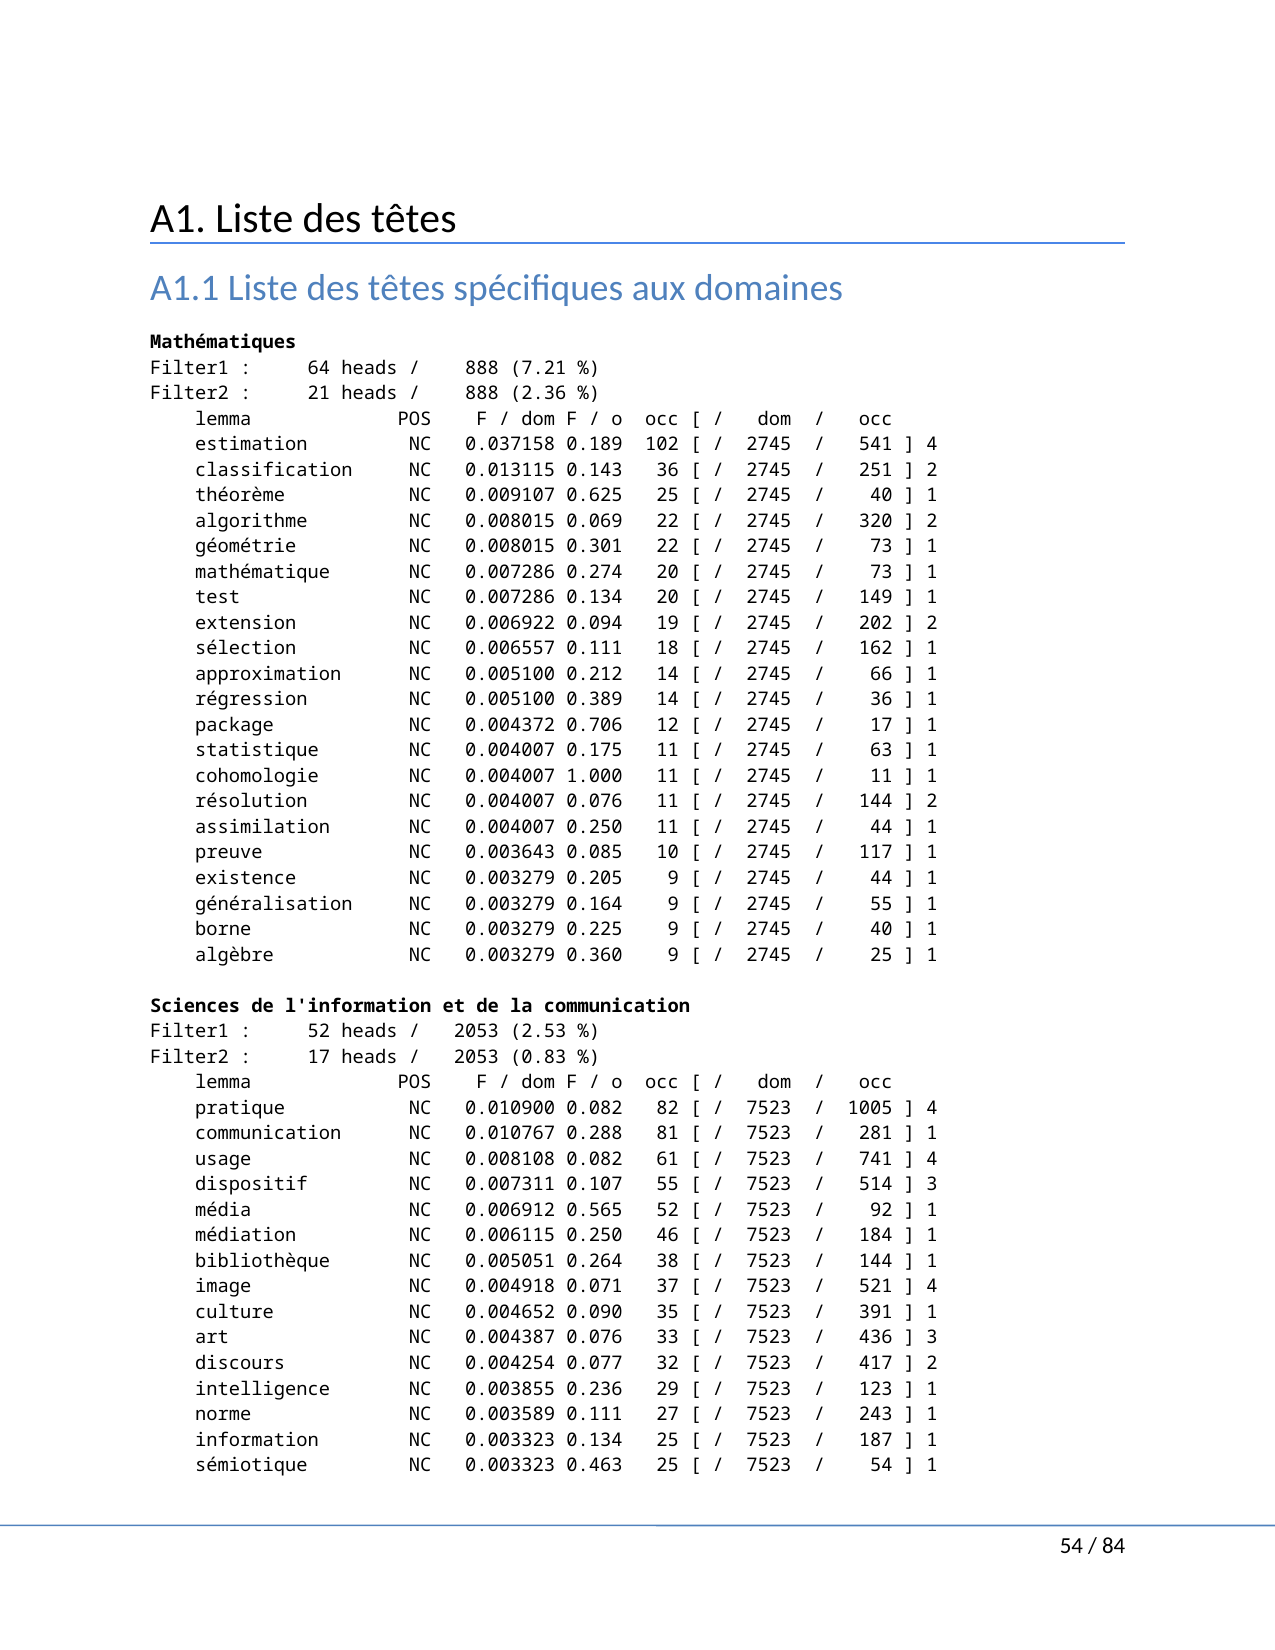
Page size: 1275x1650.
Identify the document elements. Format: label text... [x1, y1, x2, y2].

text borne NC 0.003279 0.225 9 [ / 2745 / 40 ] 1 [150, 915, 1125, 941]
text lemma POS F / dom F / o occ [ / dom / occ [150, 1068, 1125, 1094]
text sémiotique NC 0.003323 0.463 25 [ / 7523 / 54 ] 1 [150, 1451, 1125, 1477]
text preuve NC 0.003643 0.085 10 [ / 2745 / 117 ] 1 [150, 839, 1125, 864]
text image NC 0.004918 0.071 37 [ / 7523 / 521 ] 4 [150, 1273, 1125, 1298]
text culture NC 0.004652 0.090 35 [ / 7523 / 391 ] 1 [150, 1298, 1125, 1324]
subtitle A1.1 Liste des têtes spécifiques aux domaines [150, 264, 1125, 310]
text cohomologie NC 0.004007 1.000 11 [ / 2745 / 11 ] 1 [150, 762, 1125, 788]
text généralisation NC 0.003279 0.164 9 [ / 2745 / 55 ] 1 [150, 890, 1125, 915]
text algorithme NC 0.008015 0.069 22 [ / 2745 / 320 ] 2 [150, 507, 1125, 533]
text régression NC 0.005100 0.389 14 [ / 2745 / 36 ] 1 [150, 686, 1125, 711]
text classification NC 0.013115 0.143 36 [ / 2745 / 251 ] 2 [150, 456, 1125, 482]
text média NC 0.006912 0.565 52 [ / 7523 / 92 ] 1 [150, 1196, 1125, 1222]
text usage NC 0.008108 0.082 61 [ / 7523 / 741 ] 4 [150, 1145, 1125, 1171]
text estimation NC 0.037158 0.189 102 [ / 2745 / 541 ] 4 [150, 431, 1125, 456]
text Mathématiques [150, 328, 1125, 354]
text mathématique NC 0.007286 0.274 20 [ / 2745 / 73 ] 1 [150, 558, 1125, 584]
text statistique NC 0.004007 0.175 11 [ / 2745 / 63 ] 1 [150, 737, 1125, 762]
text existence NC 0.003279 0.205 9 [ / 2745 / 44 ] 1 [150, 864, 1125, 890]
text approximation NC 0.005100 0.212 14 [ / 2745 / 66 ] 1 [150, 660, 1125, 686]
text Filter1 : 52 heads / 2053 (2.53 %) [150, 1017, 1125, 1043]
text package NC 0.004372 0.706 12 [ / 2745 / 17 ] 1 [150, 711, 1125, 737]
text test NC 0.007286 0.134 20 [ / 2745 / 149 ] 1 [150, 584, 1125, 609]
text médiation NC 0.006115 0.250 46 [ / 7523 / 184 ] 1 [150, 1222, 1125, 1247]
text intelligence NC 0.003855 0.236 29 [ / 7523 / 123 ] 1 [150, 1375, 1125, 1400]
text sélection NC 0.006557 0.111 18 [ / 2745 / 162 ] 1 [150, 635, 1125, 660]
text dispositif NC 0.007311 0.107 55 [ / 7523 / 514 ] 3 [150, 1171, 1125, 1196]
text théorème NC 0.009107 0.625 25 [ / 2745 / 40 ] 1 [150, 482, 1125, 507]
text communication NC 0.010767 0.288 81 [ / 7523 / 281 ] 1 [150, 1119, 1125, 1145]
text extension NC 0.006922 0.094 19 [ / 2745 / 202 ] 2 [150, 609, 1125, 635]
text discours NC 0.004254 0.077 32 [ / 7523 / 417 ] 2 [150, 1349, 1125, 1375]
text assimilation NC 0.004007 0.250 11 [ / 2745 / 44 ] 1 [150, 813, 1125, 839]
text algèbre NC 0.003279 0.360 9 [ / 2745 / 25 ] 1 [150, 941, 1125, 966]
text Filter1 : 64 heads / 888 (7.21 %) [150, 354, 1125, 379]
text pratique NC 0.010900 0.082 82 [ / 7523 / 1005 ] 4 [150, 1094, 1125, 1119]
text Sciences de l'information et de la communication [150, 992, 1125, 1017]
text art NC 0.004387 0.076 33 [ / 7523 / 436 ] 3 [150, 1324, 1125, 1349]
text Filter2 : 17 heads / 2053 (0.83 %) [150, 1043, 1125, 1068]
text lemma POS F / dom F / o occ [ / dom / occ [150, 405, 1125, 431]
subtitle A1. Liste des têtes [150, 192, 1125, 242]
text norme NC 0.003589 0.111 27 [ / 7523 / 243 ] 1 [150, 1400, 1125, 1426]
text information NC 0.003323 0.134 25 [ / 7523 / 187 ] 1 [150, 1426, 1125, 1451]
text bibliothèque NC 0.005051 0.264 38 [ / 7523 / 144 ] 1 [150, 1247, 1125, 1273]
text résolution NC 0.004007 0.076 11 [ / 2745 / 144 ] 2 [150, 788, 1125, 813]
text Filter2 : 21 heads / 888 (2.36 %) [150, 379, 1125, 405]
text géométrie NC 0.008015 0.301 22 [ / 2745 / 73 ] 1 [150, 533, 1125, 558]
